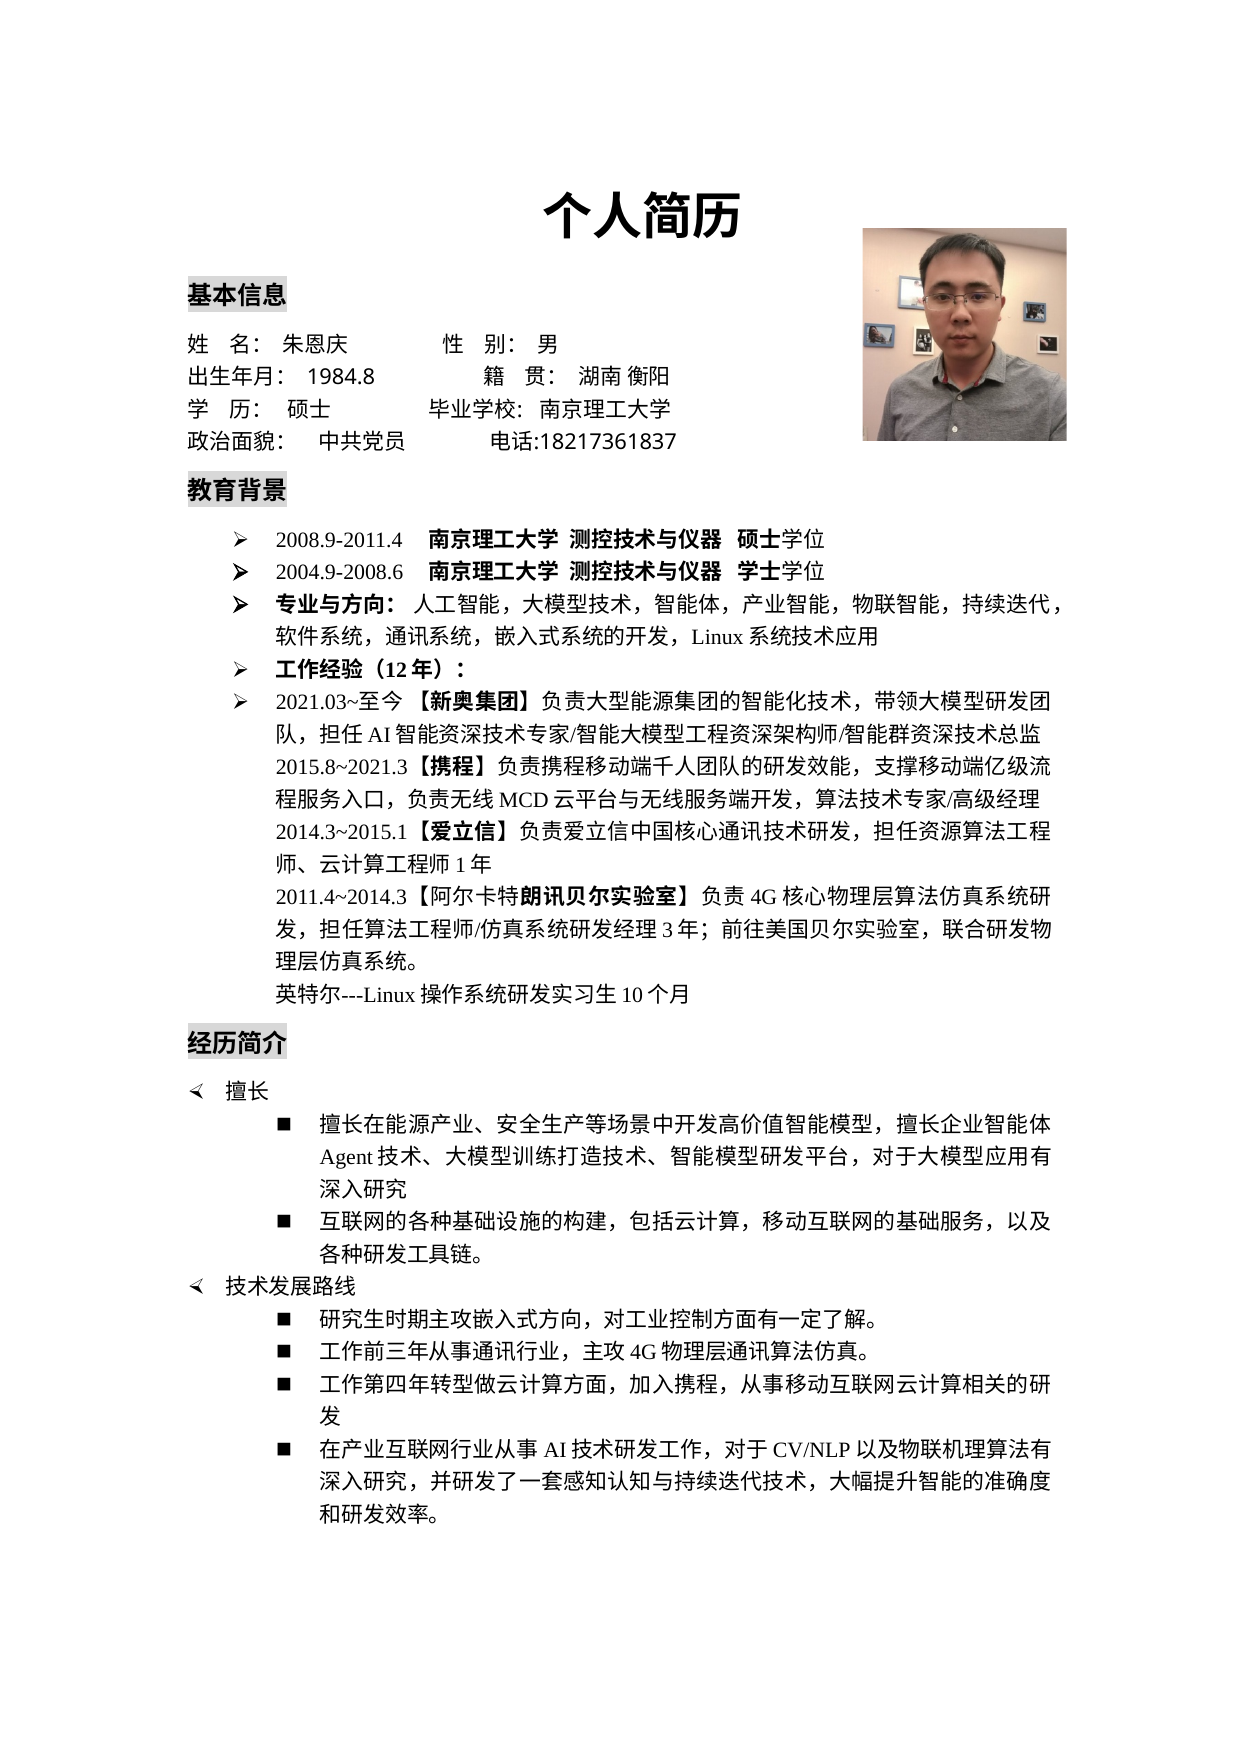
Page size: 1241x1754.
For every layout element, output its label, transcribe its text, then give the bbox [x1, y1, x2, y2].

picture [862, 228, 1067, 441]
list 互联网的各种基础设施的构建，包括云计算，移动互联网的基础服务，以及各种研发工具链。 [276, 1204, 1053, 1269]
text 英特尔---Linux操作系统研发实习生10个月 [276, 976, 1053, 1009]
subtitle 经历简介 [187, 1009, 1053, 1074]
subtitle 基本信息 [187, 261, 862, 326]
subtitle 教育背景 [187, 456, 1053, 521]
text 政治面貌： 中共党员 电话:18217361837 [187, 424, 1053, 456]
list 工作经验（12年）： [232, 651, 1053, 684]
text 学 历： 硕士 毕业学校: 南京理工大学 [187, 391, 862, 424]
list 在产业互联网行业从事AI技术研发工作，对于CV/NLP以及物联机理算法有深入研究，并研发了一套感知认知与持续迭代技术，大幅提升智能的准确度和研发效率。 [276, 1431, 1053, 1529]
text 出生年月： 1984.8 籍 贯： 湖南 衡阳 [187, 359, 862, 391]
list 工作第四年转型做云计算方面，加入携程，从事移动互联网云计算相关的研发 [276, 1366, 1053, 1431]
list 2004.9-2008.6 南京理工大学 测控技术与仪器 学士学位 [232, 554, 1053, 586]
list 专业与方向： 人工智能，大模型技术，智能体，产业智能，物联智能，持续迭代，软件系统，通讯系统，嵌入式系统的开发，Linux系统技术应用 [232, 586, 1053, 651]
list 研究生时期主攻嵌入式方向，对工业控制方面有一定了解。 [276, 1301, 1053, 1334]
text 个人简历 [231, 164, 1053, 261]
list 2008.9-2011.4 南京理工大学 测控技术与仪器 硕士学位 [232, 521, 1053, 554]
text 2011.4~2014.3【阿尔卡特朗讯贝尔实验室】负责4G核心物理层算法仿真系统研发，担任算法工程师/仿真系统研发经理3年；前往美国贝尔实验室，联合研发物理层仿真系统。 [276, 879, 1053, 976]
list 工作前三年从事通讯行业，主攻4G物理层通讯算法仿真。 [276, 1334, 1053, 1366]
list 擅长在能源产业、安全生产等场景中开发高价值智能模型，擅长企业智能体Agent技术、大模型训练打造技术、智能模型研发平台，对于大模型应用有深入研究 [276, 1106, 1053, 1204]
text 2014.3~2015.1【爱立信】负责爱立信中国核心通讯技术研发，担任资源算法工程师、云计算工程师1年 [276, 814, 1053, 879]
text 2015.8~2021.3【携程】负责携程移动端千人团队的研发效能，支撑移动端亿级流程服务入口，负责无线MCD云平台与无线服务端开发，算法技术专家/高级经理 [276, 749, 1053, 814]
list 擅长 [187, 1074, 1053, 1106]
list 技术发展路线 [187, 1269, 1053, 1301]
text 姓 名： 朱恩庆 性 别： 男 [187, 326, 862, 359]
list 2021.03~至今 【新奥集团】负责大型能源集团的智能化技术，带领大模型研发团队，担任AI智能资深技术专家/智能大模型工程资深架构师/智能群资深技术总监 [232, 684, 1053, 749]
